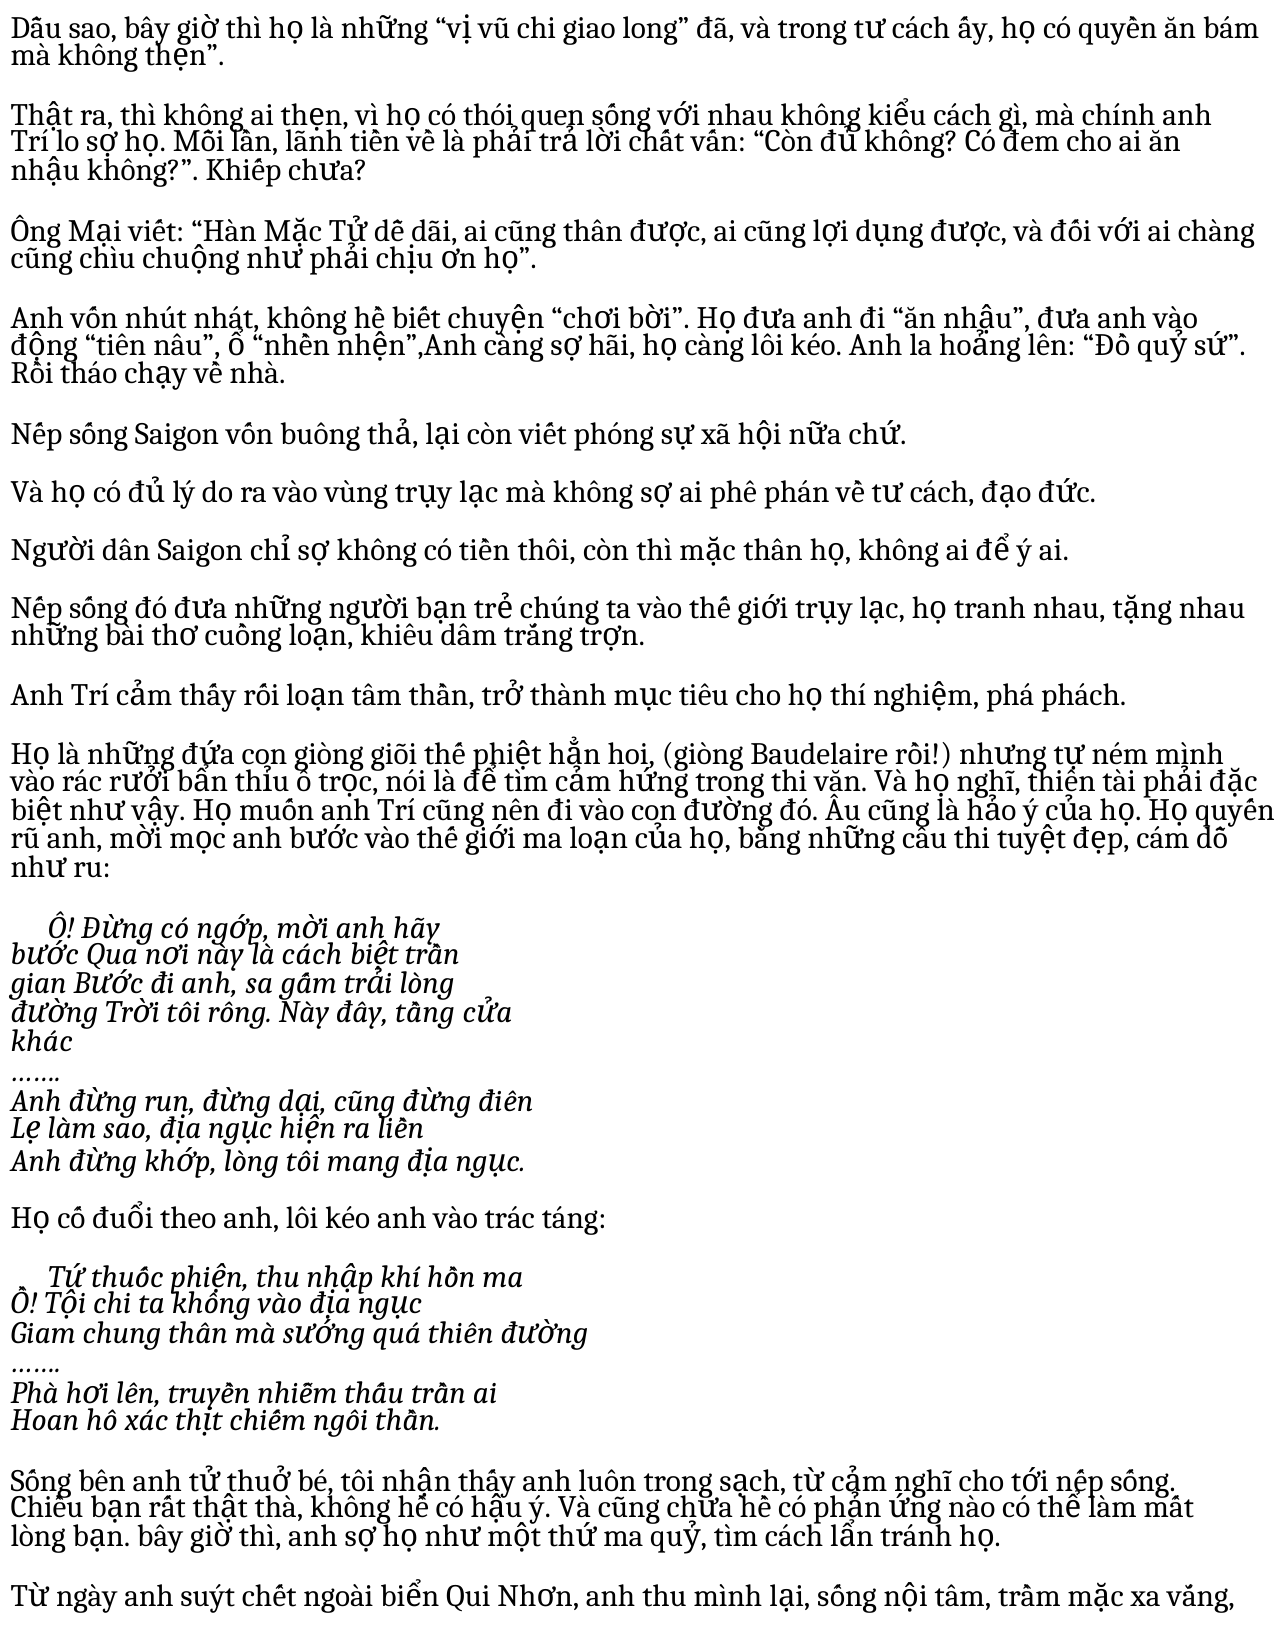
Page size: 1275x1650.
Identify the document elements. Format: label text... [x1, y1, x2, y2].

text ……. [10, 1059, 1275, 1086]
text Họ cố đuổi theo anh, lôi kéo anh vào trác táng: [10, 1200, 1275, 1236]
text Anh đừng khớp, lòng tôi mang địa ngục. [10, 1146, 1275, 1177]
text Ô! Đừng có ngớp, mời anh hãy bước Qua nơi này là cách biệt trần gian Bước đi anh, sa gấm trải lòng đường Trời tôi rông. Này đây, tầng cửa khác [10, 915, 515, 1059]
text Nếp sống đó đưa những người bạn trẻ chúng ta vào thế giới trụy lạc, họ tranh nhau, tặng nhau những bài thơ cuồng loạn, khiêu dâm trắng trợn. [10, 595, 1258, 654]
text ……. [10, 1349, 1275, 1379]
text Anh vốn nhút nhát, không hề biết chuyện “chơi bời”. Họ đưa anh đi “ăn nhậu”, đưa anh vào động “tiên nâu”, ổ “nhền nhện”,Anh càng sợ hãi, họ càng lôi kéo. Anh la hoảng lên: “Đồ quỷ sứ”. Rồi tháo chạy về nhà. [10, 305, 1262, 392]
text Từ ngày anh suýt chết ngoài biển Qui Nhơn, anh thu mình lại, sống nội tâm, trầm mặc xa vắng, [10, 1579, 1275, 1614]
text Thật ra, thì không ai thẹn, vì họ có thói quen sống với nhau không kiểu cách gì, mà chính anh Trí lo sợ họ. Mỗi lần, lãnh tiền về là phải trả lời chất vấn: “Còn đủ không? Có đem cho ai ăn nhậu không?”. Khiếp chưa? [10, 102, 1251, 188]
text Anh đừng run, đừng dại, cũng đừng điên Lẹ làm sao, địa ngục hiện ra liền [10, 1089, 537, 1146]
text Dẫu sao, bây giờ thì họ là những “vị vũ chi giao long” đã, và trong tư cách ấy, họ có quyền ăn bám mà không thẹn”. [10, 15, 1275, 73]
text Tứ thuốc phiện, thu nhập khí hồn ma Ồ! Tội chi ta không vào địa ngục [10, 1264, 529, 1322]
text Và họ có đủ lý do ra vào vùng trụy lạc mà không sợ ai phê phán về tư cách, đạo đức. Người dân Saigon chỉ sợ không có tiền thôi, còn thì mặc thân họ, không ai để ý ai. [10, 475, 1114, 568]
text Họ là những đứa con giòng giõi thế phiệt hẳn hoi, (giòng Baudelaire rồi!) nhưng tự ném mình vào rác rưởi bẩn thỉu ô trọc, nói là để tìm cảm hứng trong thi văn. Và họ nghĩ, thiên tài phải đặc biệt như vậy. Họ muốn anh Trí cũng nên đi vào con đường đó. Âu cũng là hảo ý của họ. Họ quyến rũ anh, mời mọc anh bước vào thế giới ma loạn của họ, bằng những câu thi tuyệt đẹp, cám dỗ như ru: [10, 742, 1275, 885]
text Nếp sống Saigon vốn buông thả, lại còn viết phóng sự xã hội nữa chứ. [10, 416, 1275, 452]
text Ông Mại viết: “Hàn Mặc Tử dễ dãi, ai cũng thân được, ai cũng lợi dụng được, và đối với ai chàng cũng chìu chuộng như phải chịu ơn họ”. [10, 218, 1268, 276]
text Phà hơi lên, truyền nhiễm thấu trần ai Hoan hô xác thịt chiếm ngôi thần. [10, 1381, 508, 1438]
text Anh Trí cảm thấy rối loạn tâm thần, trở thành mục tiêu cho họ thí nghiệm, phá phách. [10, 678, 1275, 713]
text Giam chung thân mà sướng quá thiên đường [10, 1322, 1275, 1349]
text Sống bên anh tử thuở bé, tôi nhận thấy anh luôn trong sạch, từ cảm nghĩ cho tới nếp sống. Chiều bạn rất thật thà, không hề có hậu ý. Và cũng chưa hề có phản ứng nào có thể làm mất lòng bạn. bây giờ thì, anh sợ họ như một thứ ma quỷ, tìm cách lẩn tránh họ. [10, 1468, 1213, 1554]
